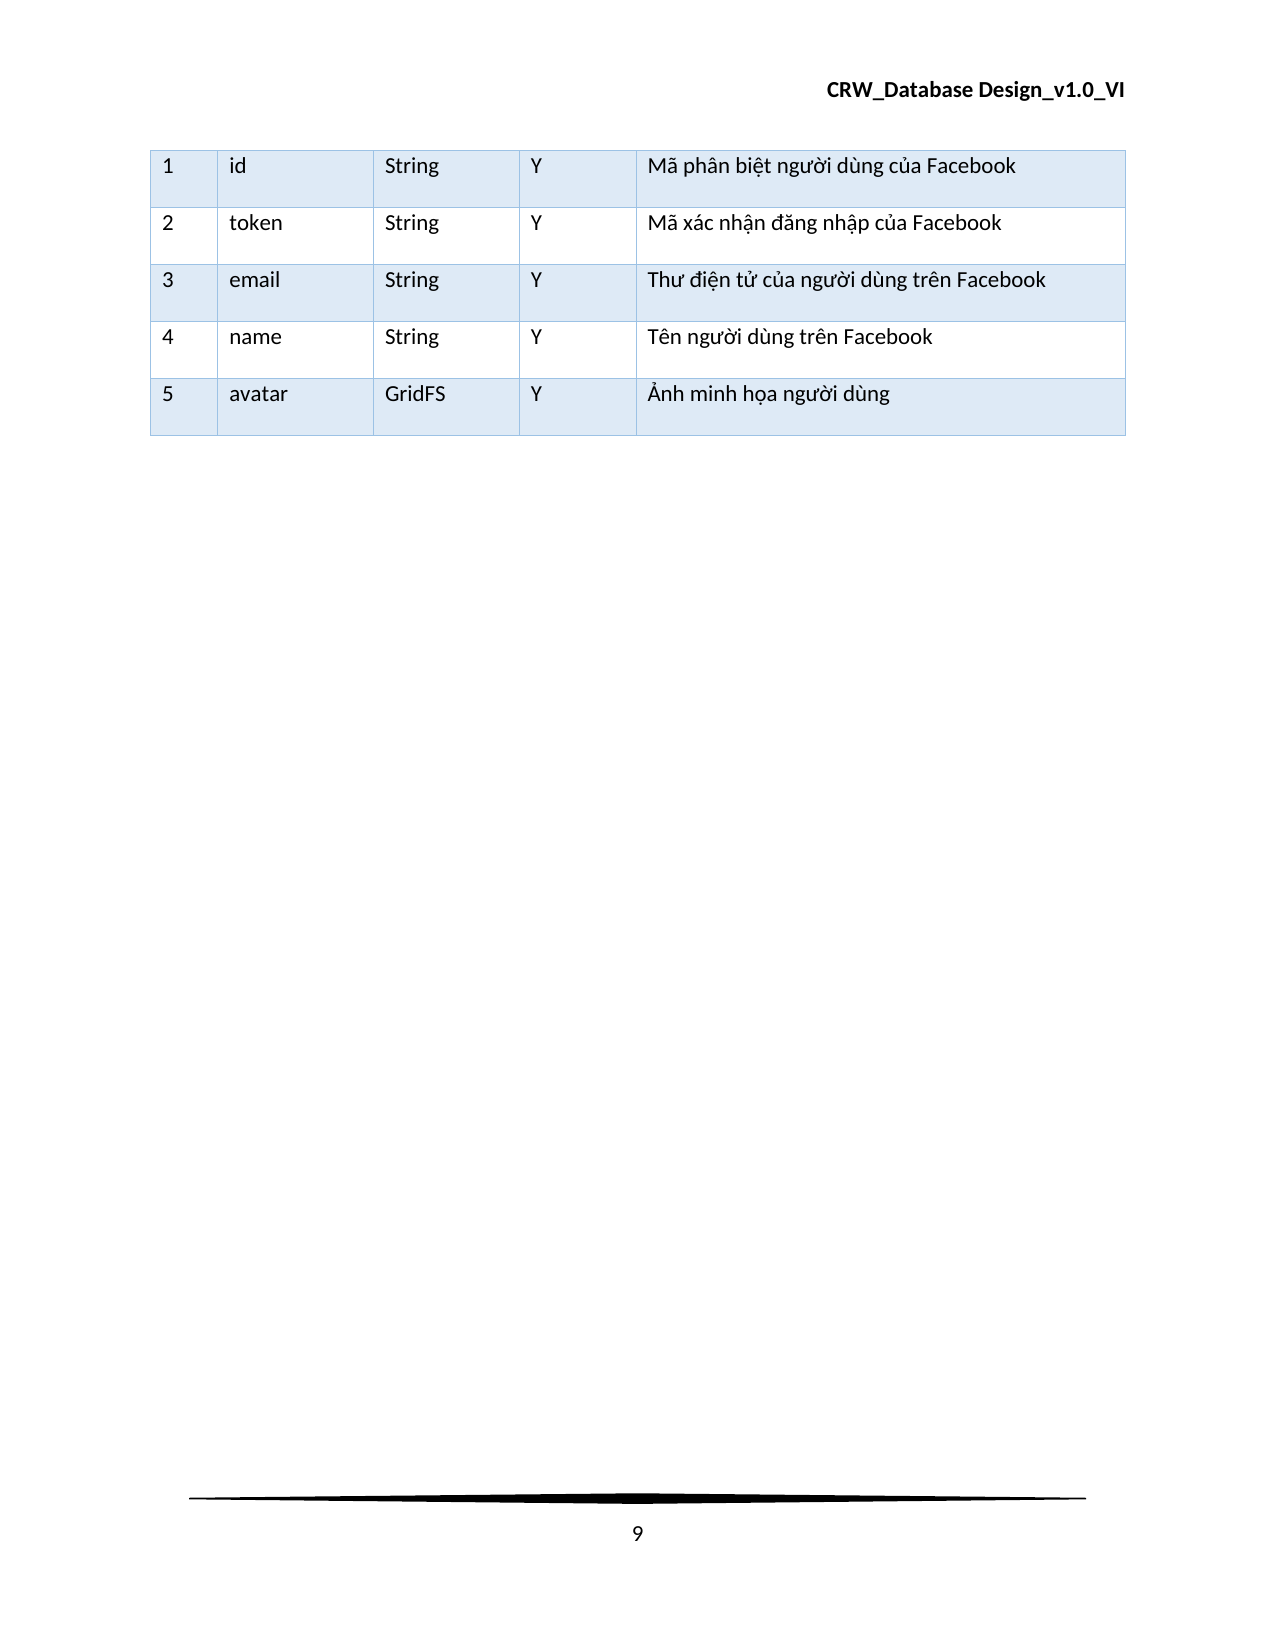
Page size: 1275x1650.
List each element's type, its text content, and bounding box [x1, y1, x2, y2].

table_cell Ảnh minh họa người dùng [637, 379, 1125, 435]
table_cell [151, 265, 217, 321]
table_cell id [218, 151, 373, 207]
table_cell String [374, 322, 519, 378]
table_cell [151, 322, 217, 378]
table_cell Y [520, 379, 636, 435]
table_cell name [218, 322, 373, 378]
table_cell email [218, 265, 373, 321]
table_cell avatar [218, 379, 373, 435]
table_cell String [374, 265, 519, 321]
table_cell String [374, 151, 519, 207]
table_cell token [218, 208, 373, 264]
table_cell Y [520, 151, 636, 207]
table_cell String [374, 208, 519, 264]
table_cell [151, 208, 217, 264]
table_cell Tên người dùng trên Facebook [637, 322, 1125, 378]
table_cell GridFS [374, 379, 519, 435]
table_cell Y [520, 322, 636, 378]
table_cell Y [520, 208, 636, 264]
table_cell Y [520, 265, 636, 321]
table_cell Mã phân biệt người dùng của Facebook [637, 151, 1125, 207]
table_cell Thư điện tử của người dùng trên Facebook [637, 265, 1125, 321]
table_cell [151, 151, 217, 207]
table_cell Mã xác nhận đăng nhập của Facebook [637, 208, 1125, 264]
table_cell [151, 379, 217, 435]
